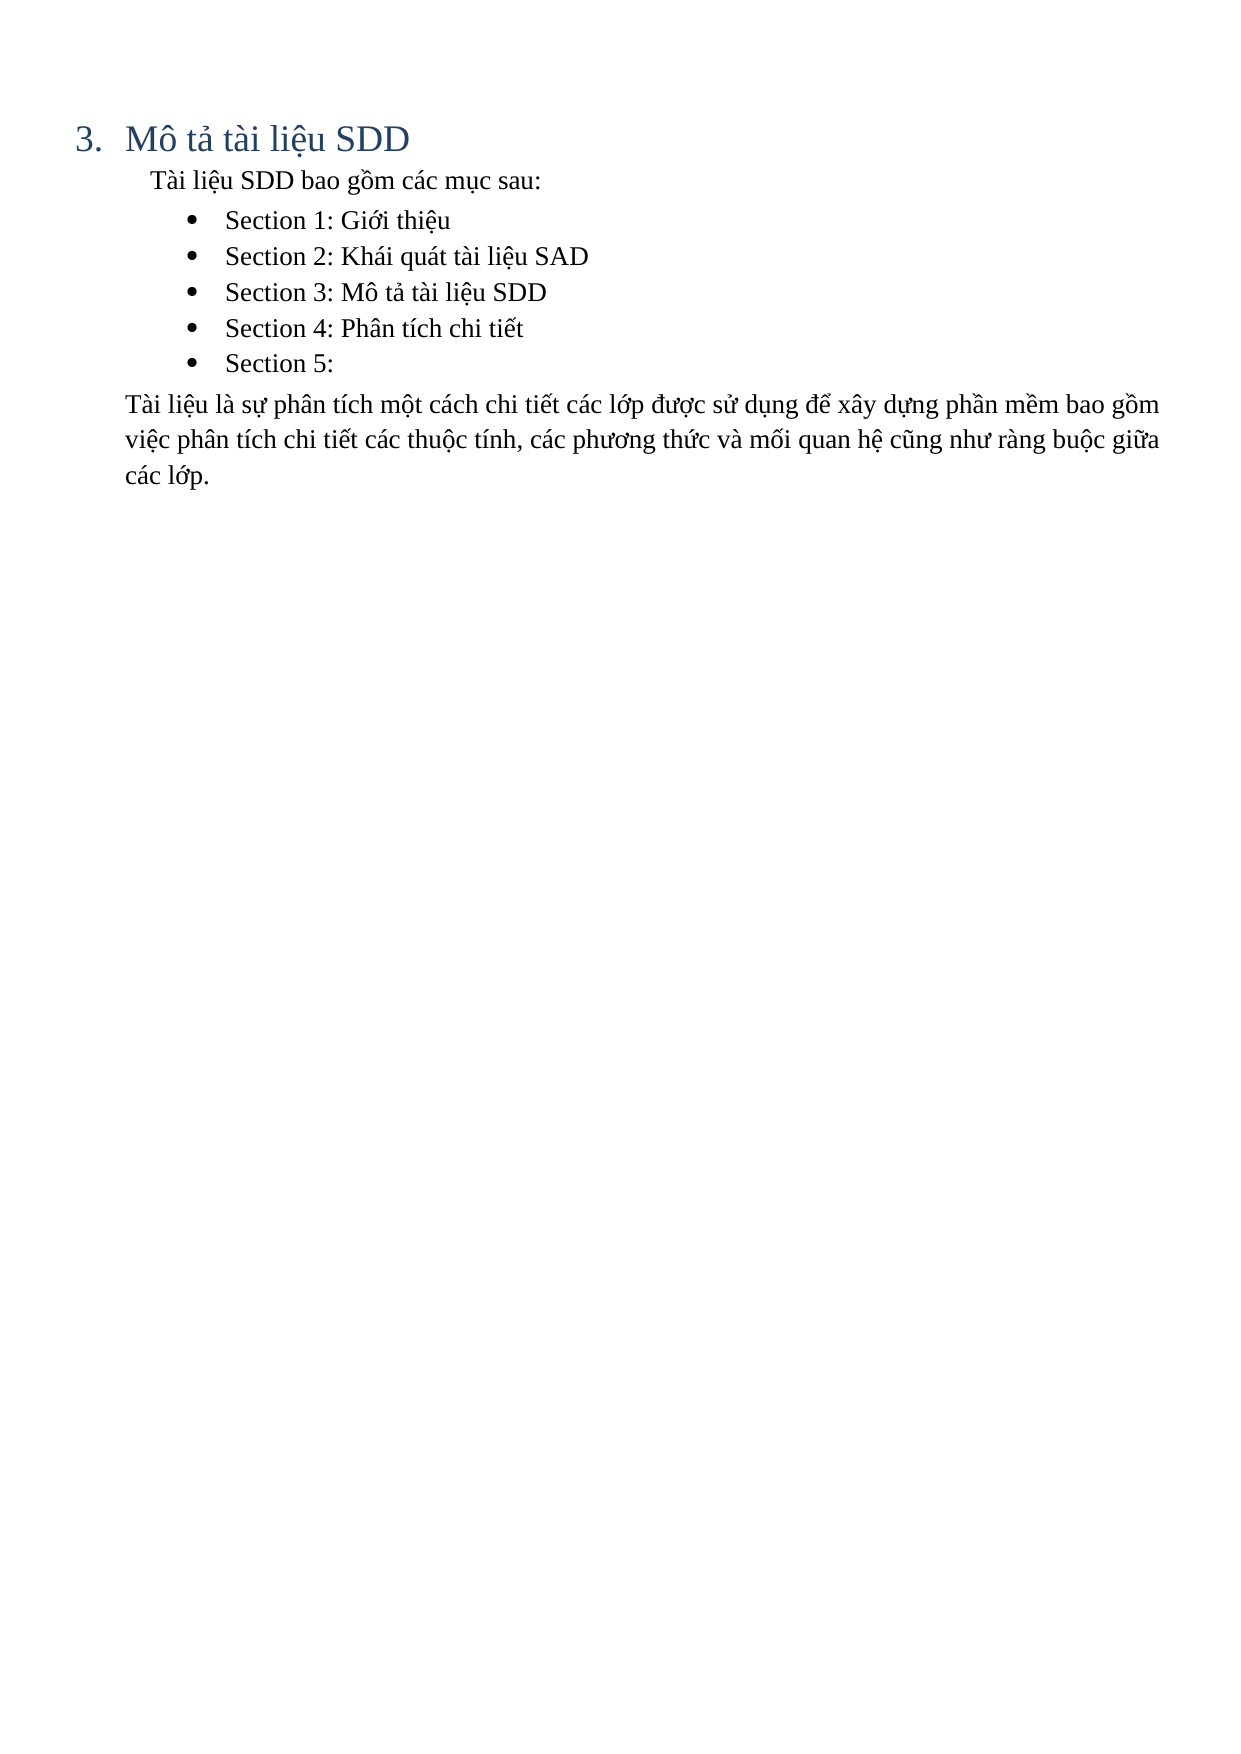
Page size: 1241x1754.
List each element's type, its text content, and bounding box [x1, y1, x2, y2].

list Section 5: [178, 348, 1162, 379]
text Tài liệu SDD bao gồm các mục sau: [125, 164, 1162, 195]
list Section 3: Mô tả tài liệu SDD [178, 276, 1162, 307]
list Section 4: Phân tích chi tiết [178, 312, 1162, 343]
list Section 1: Giới thiệu [178, 204, 1162, 235]
list Section 2: Khái quát tài liệu SAD [178, 240, 1162, 271]
subtitle Mô tả tài liệu SDD [75, 117, 1162, 160]
text Tài liệu là sự phân tích một cách chi tiết các lớp được sử dụng để xây dựng phần mềm bao gồm việc phân tích chi tiết các thuộc tính, các phương thức và mối quan hệ cũng như ràng buộc giữa các lớp. [125, 388, 1162, 490]
